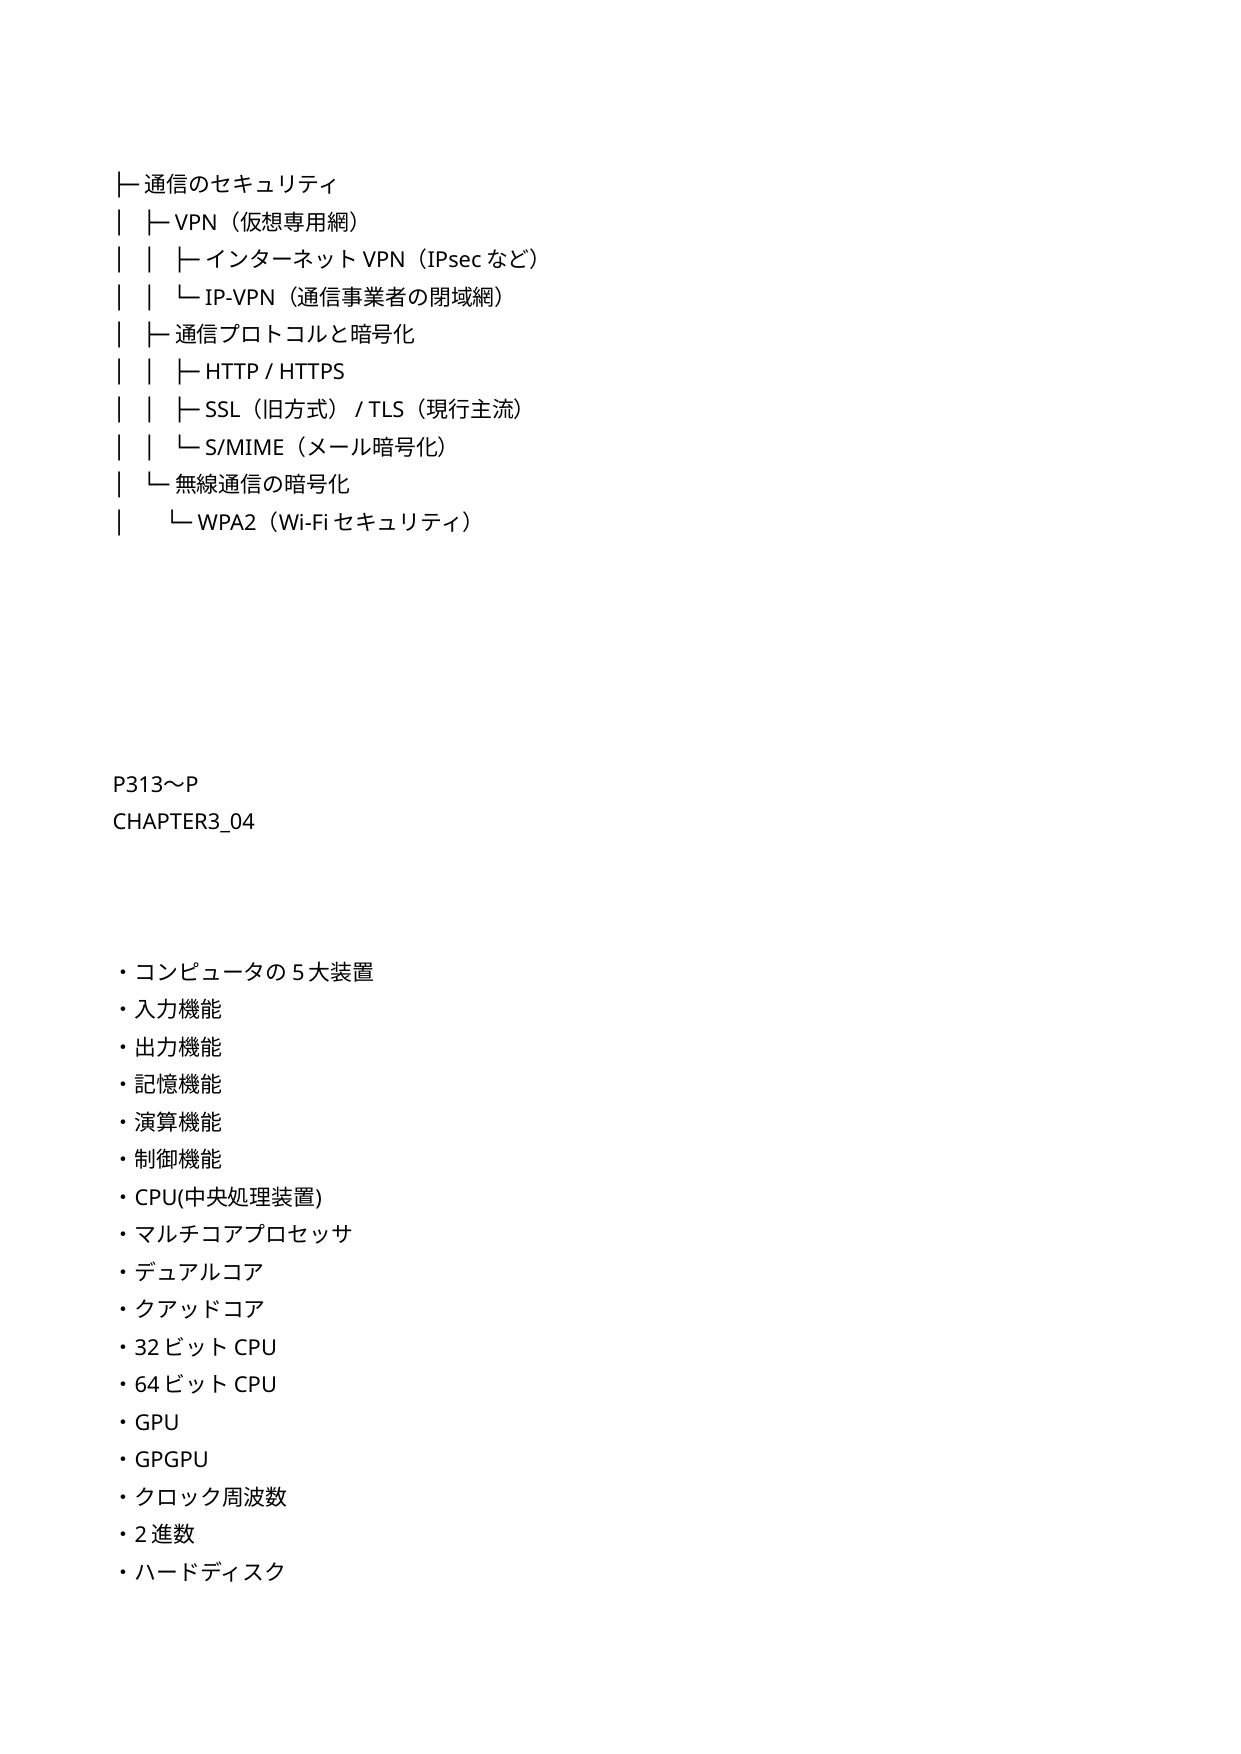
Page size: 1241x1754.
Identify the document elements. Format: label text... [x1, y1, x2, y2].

text │ │ ├─ インターネットVPN（IPsecなど） [112, 239, 1128, 277]
text ・クアッドコア [112, 1289, 1128, 1327]
text │ │ └─ IP-VPN（通信事業者の閉域網） [112, 277, 1128, 314]
text ・デュアルコア [112, 1252, 1128, 1289]
text │ └─ WPA2（Wi-Fiセキュリティ） [112, 502, 1128, 539]
text ・64ビットCPU [112, 1364, 1128, 1402]
text ・マルチコアプロセッサ [112, 1214, 1128, 1252]
text │ ├─ 通信プロトコルと暗号化 [112, 314, 1128, 352]
text ・記憶機能 [112, 1064, 1128, 1102]
text CHAPTER3_04 [112, 802, 1128, 839]
text ・CPU(中央処理装置) [112, 1177, 1128, 1214]
text │ │ ├─ HTTP / HTTPS [112, 352, 1128, 389]
text ・出力機能 [112, 1027, 1128, 1064]
text │ └─ 無線通信の暗号化 [112, 464, 1128, 502]
text P313～P [112, 764, 1128, 802]
text ・ハードディスク [112, 1552, 1128, 1589]
text │ │ └─ S/MIME（メール暗号化） [112, 427, 1128, 464]
text ・32ビットCPU [112, 1327, 1128, 1364]
text ・クロック周波数 [112, 1477, 1128, 1514]
text ・制御機能 [112, 1139, 1128, 1177]
text ・演算機能 [112, 1102, 1128, 1139]
text │ │ ├─ SSL（旧方式） / TLS（現行主流） [112, 389, 1128, 427]
text ・入力機能 [112, 989, 1128, 1027]
text ・コンピュータの5大装置 [112, 952, 1128, 989]
text ・GPU [112, 1402, 1128, 1439]
text │ ├─ VPN（仮想専用網） [112, 202, 1128, 239]
text ├─ 通信のセキュリティ [112, 164, 1128, 202]
text ・2進数 [112, 1514, 1128, 1552]
text ・GPGPU [112, 1439, 1128, 1477]
